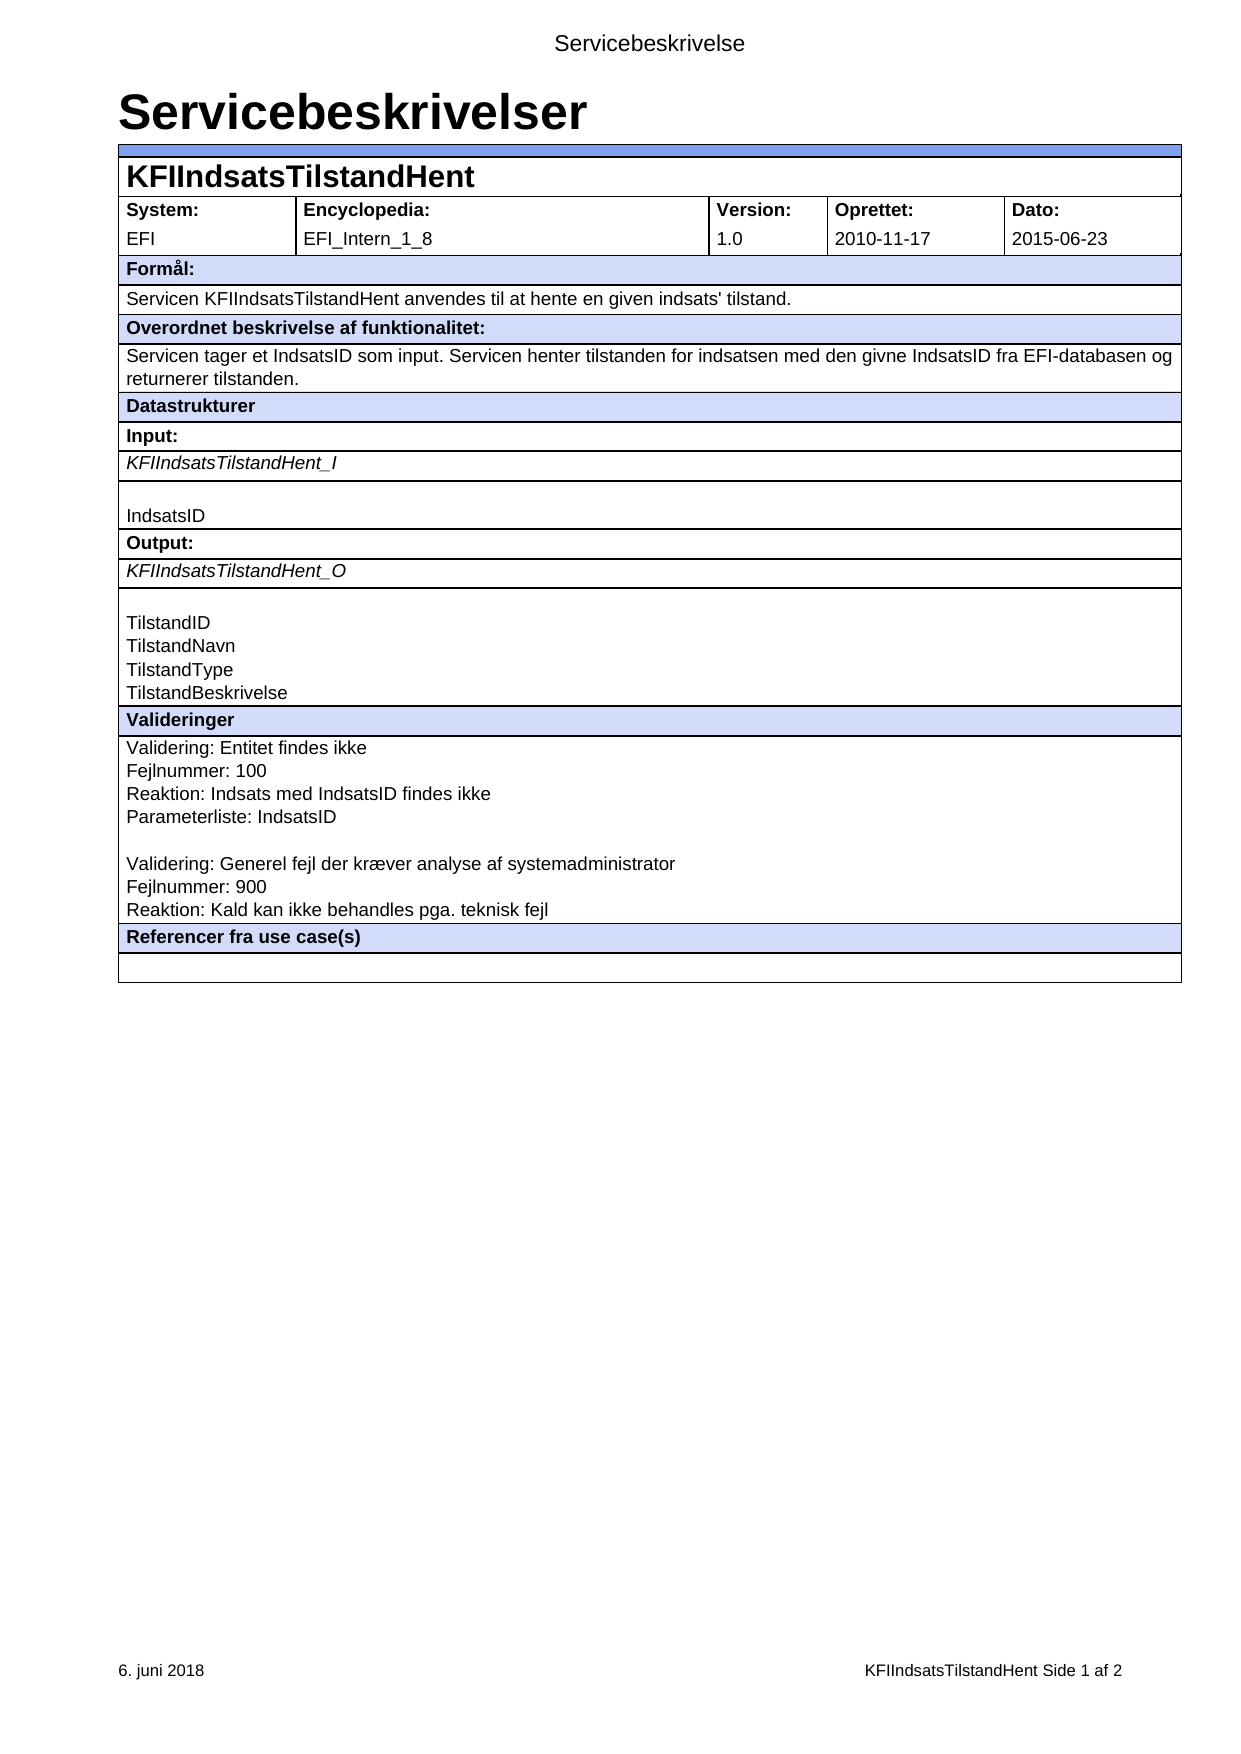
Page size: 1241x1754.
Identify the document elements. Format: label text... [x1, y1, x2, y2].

table_cell KFIIndsatsTilstandHent_I [119, 452, 1181, 480]
table_cell 1.0 [710, 225, 827, 254]
table_cell Oprettet: [828, 197, 1004, 225]
table_cell Overordnet beskrivelse af funktionalitet: [119, 315, 1181, 343]
text Servicebeskrivelser [118, 82, 1181, 140]
table_cell Version: [710, 197, 827, 225]
table_cell System: [119, 197, 295, 225]
table_cell Validering: Entitet findes ikke Fejlnummer: 100 Reaktion: Indsats med IndsatsID findes ikke Parameterliste: IndsatsID Validering: Generel fejl der kræver analyse af systemadministrator Fejlnummer: 900 Reaktion: Kald kan ikke behandles pga. teknisk fejl [119, 737, 1181, 923]
table_cell Servicen tager et IndsatsID som input. Servicen henter tilstanden for indsatsen med den givne IndsatsID fra EFI-databasen og returnerer tilstanden. [119, 345, 1181, 391]
table_cell Formål: [119, 256, 1181, 284]
table_cell IndsatsID [119, 482, 1181, 528]
table_cell Input: [119, 423, 1181, 450]
table_header [119, 145, 1181, 156]
table_cell [119, 954, 1181, 982]
table_cell TilstandID TilstandNavn TilstandType TilstandBeskrivelse [119, 589, 1181, 705]
table_cell Dato: [1005, 197, 1181, 225]
table_cell EFI_Intern_1_8 [297, 225, 708, 254]
table_cell Encyclopedia: [297, 197, 708, 225]
table_cell KFIIndsatsTilstandHent_O [119, 560, 1181, 587]
table_cell EFI [119, 225, 295, 254]
table_cell 2010-11-17 [828, 225, 1004, 254]
table_cell Referencer fra use case(s) [119, 924, 1181, 952]
table_cell Valideringer [119, 707, 1181, 735]
table_cell Datastrukturer [119, 393, 1181, 421]
table_cell Servicen KFIIndsatsTilstandHent anvendes til at hente en given indsats' tilstand. [119, 286, 1181, 313]
table_cell KFIIndsatsTilstandHent [119, 158, 1181, 196]
table_cell 2015-06-23 [1005, 225, 1181, 254]
table_cell Output: [119, 530, 1181, 558]
